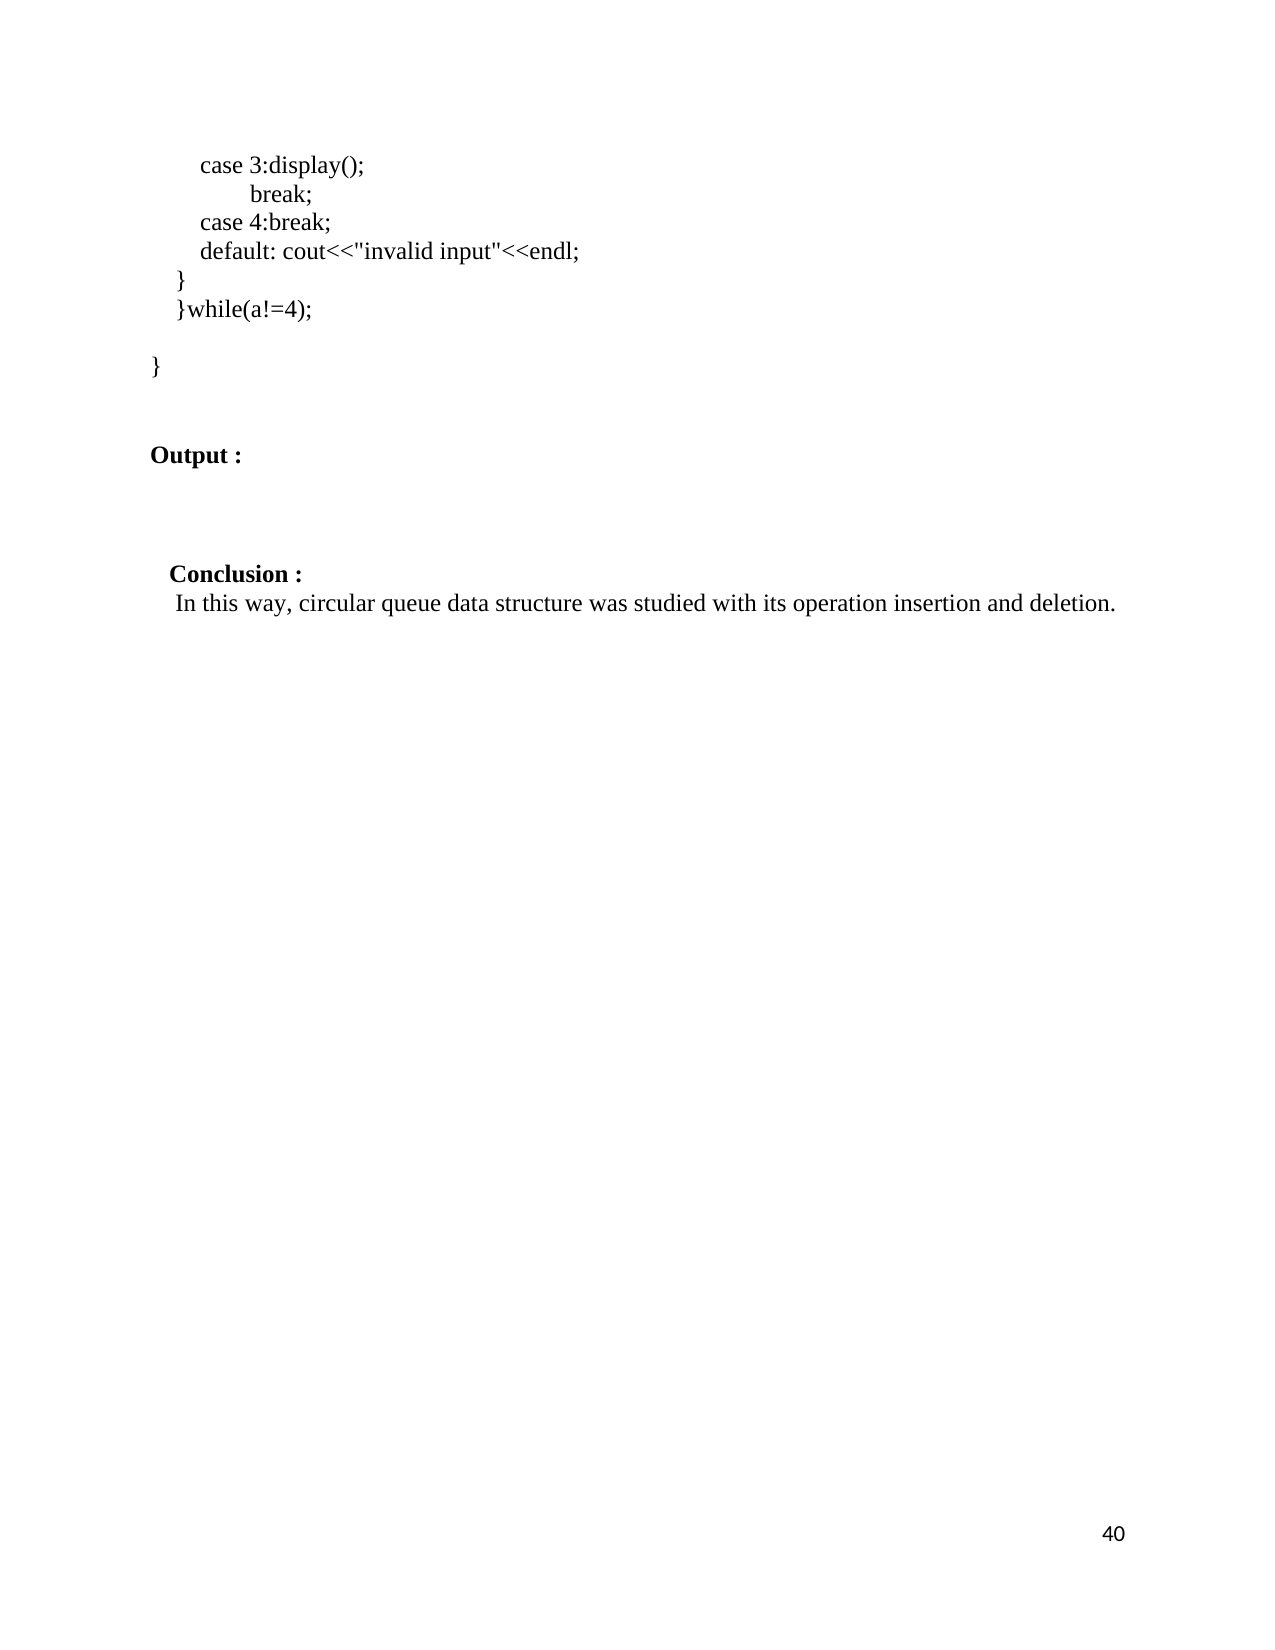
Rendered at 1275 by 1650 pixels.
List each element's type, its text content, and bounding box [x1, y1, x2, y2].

text default: cout<<"invalid input"<<endl; [150, 236, 1125, 265]
text } [150, 265, 1125, 294]
text Output : [150, 440, 1125, 468]
text } [150, 351, 1125, 380]
text }while(a!=4); [150, 294, 1125, 322]
text In this way, circular queue data structure was studied with its operation insertion and deletion. [150, 588, 1125, 617]
text case 4:break; [150, 207, 1125, 236]
text Conclusion : [150, 559, 1125, 588]
text break; [150, 179, 1125, 207]
text case 3:display(); [150, 150, 1125, 179]
